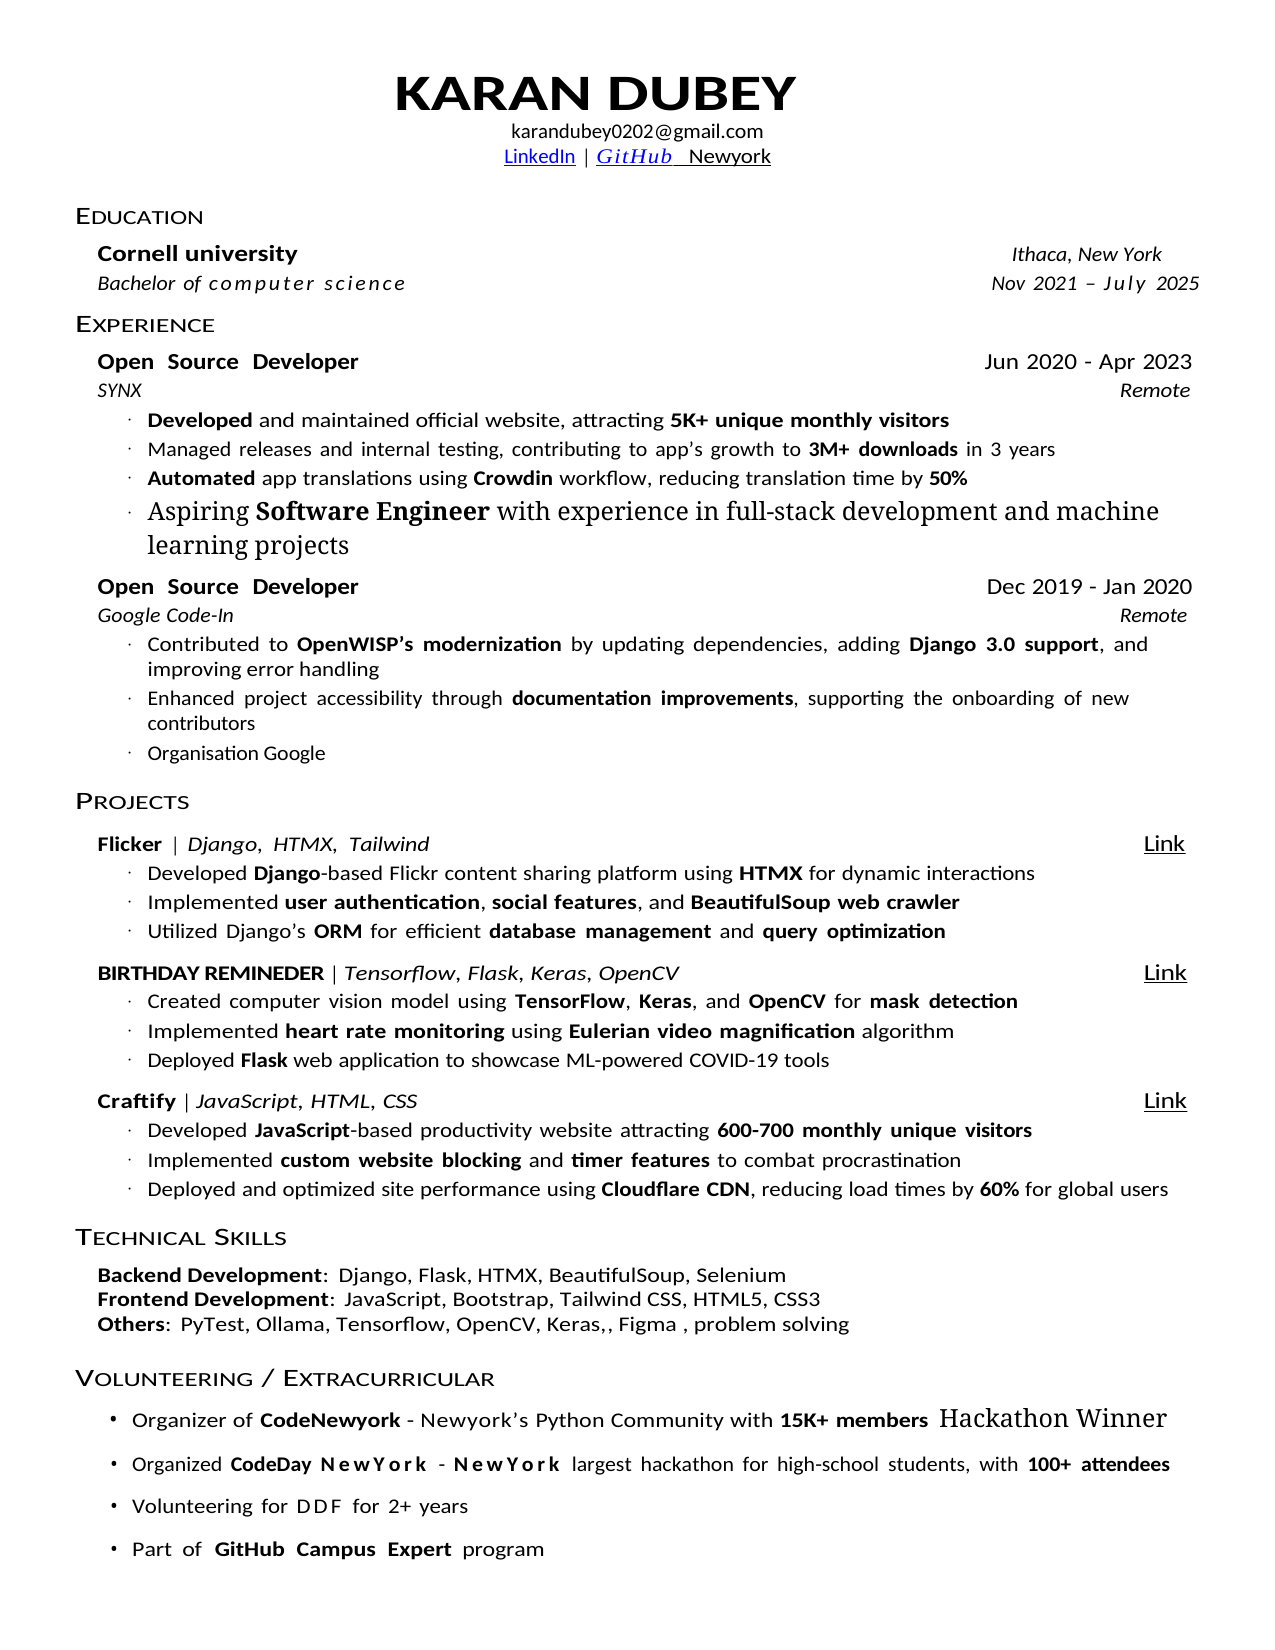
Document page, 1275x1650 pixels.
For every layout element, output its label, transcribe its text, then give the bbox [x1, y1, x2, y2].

subtitle Education [75, 200, 1200, 231]
list Utilized Django’s ORM for efficient database management and query optimization [128, 918, 1200, 943]
list Developed and maintained official website, attracting 5K+ unique monthly visitors [128, 407, 1200, 432]
list Organizer of CodeNewyork - Newyork’s Python Community with 15K+ members Hackathon Winner [109, 1401, 1200, 1435]
list Created computer vision model using TensorFlow, Keras, and OpenCV for mask detection [128, 989, 1200, 1014]
text Google Code-In Remote [97, 602, 1200, 628]
list Aspiring Software Engineer with experience in full-stack development and machine learning projects [128, 494, 1200, 562]
text LinkedIn | GitHub Newyork [459, 143, 816, 168]
subtitle Volunteering / Extracurricular [75, 1363, 1200, 1393]
list Enhanced project accessibility through documentation improvements, supporting the onboarding of new contributors [128, 686, 1137, 736]
text Bachelor of computer science Nov 2021 – July 2025 [97, 270, 1200, 295]
list Organized CodeDay NewYork - NewYork largest hackathon for high-school students, with 100+ attendees [110, 1449, 1200, 1477]
list Implemented user authentication, social features, and BeautifulSoup web crawler [128, 889, 1200, 914]
title KARAN DUBEY [62, 64, 816, 121]
subtitle Projects [75, 785, 1200, 816]
list Implemented custom website blocking and timer features to combat procrastination [128, 1147, 1200, 1172]
list Deployed and optimized site performance using Cloudflare CDN, reducing load times by 60% for global users [128, 1176, 1200, 1201]
text Open Source Developer Dec 2019 - Jan 2020 [97, 572, 1200, 600]
list Managed releases and internal testing, contributing to app’s growth to 3M+ downloads in 3 years [128, 436, 1200, 461]
list Organisation Google [128, 740, 1137, 765]
subtitle Experience [75, 308, 1200, 339]
list Contributed to OpenWISP’s modernization by updating dependencies, adding Django 3.0 support, and improving error handling [128, 632, 1154, 682]
text Backend Development: Django, Flask, HTMX, BeautifulSoup, Selenium Frontend Development: JavaScript, Bootstrap, Tailwind CSS, HTML5, CSS3 Others: PyTest, Ollama, Tensorflow, OpenCV, Keras,, Figma , problem solving [97, 1262, 876, 1337]
list Volunteering for DDF for 2+ years [110, 1492, 1200, 1520]
text SYNX Remote [97, 378, 1200, 403]
text Craftify | JavaScript, HTML, CSS Link [97, 1087, 1200, 1114]
subtitle Technical Skills [75, 1222, 1200, 1252]
list Developed Django-based Flickr content sharing platform using HTMX for dynamic interactions [128, 860, 1200, 885]
text Open Source Developer Jun 2020 - Apr 2023 [97, 347, 1200, 375]
list Deployed Flask web application to showcase ML-powered COVID-19 tools [128, 1047, 1200, 1072]
list Developed JavaScript-based productivity website attracting 600-700 monthly unique visitors [128, 1118, 1200, 1143]
list Part of GitHub Campus Expert program [110, 1534, 1200, 1562]
text Cornell university Ithaca, New York [97, 239, 1200, 267]
text karandubey0202@gmail.com [459, 121, 816, 143]
list Automated app translations using Crowdin workflow, reducing translation time by 50% [128, 465, 1200, 490]
text Flicker | Django, HTMX, Tailwind Link [97, 829, 1200, 857]
text BIRTHDAY REMINEDER | Tensorflow, Flask, Keras, OpenCV Link [97, 958, 1200, 986]
list Implemented heart rate monitoring using Eulerian video magnification algorithm [128, 1018, 1200, 1043]
